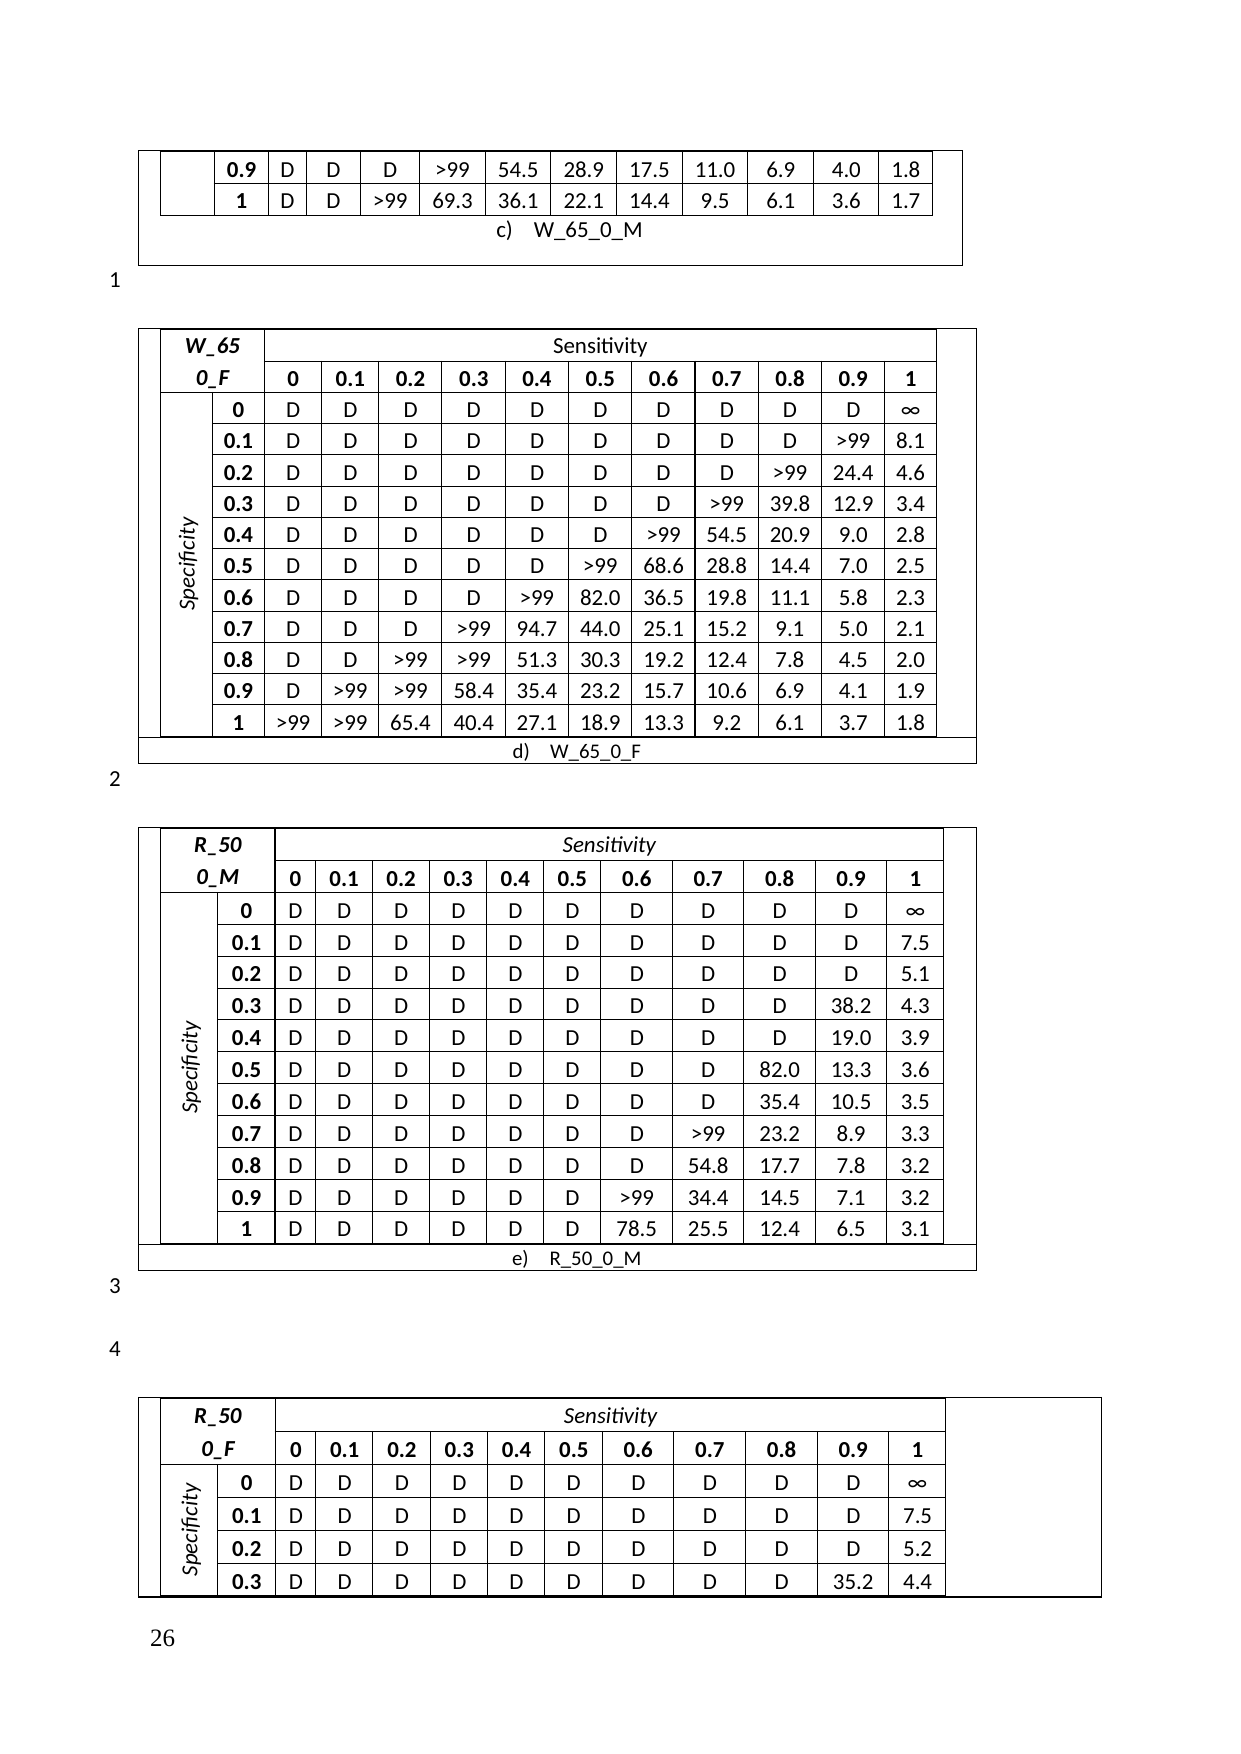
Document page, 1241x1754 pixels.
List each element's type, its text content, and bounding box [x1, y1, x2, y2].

table_header [430, 861, 486, 892]
table_header [373, 893, 429, 924]
table_header [316, 1180, 372, 1211]
table_header [276, 1052, 315, 1083]
table_header [818, 1531, 888, 1563]
table_header [213, 424, 264, 454]
table_header [276, 1148, 315, 1179]
table_header [885, 580, 936, 611]
table_header [674, 1465, 745, 1497]
table_header [944, 828, 976, 1244]
table_header [744, 1116, 815, 1147]
table_header [487, 1052, 543, 1083]
table_header [759, 362, 821, 392]
table_header [161, 330, 264, 392]
table_header [759, 393, 821, 423]
table_header [744, 861, 815, 892]
table_header [544, 1180, 600, 1211]
table_header [674, 1498, 745, 1530]
table_header [506, 580, 568, 611]
table_header [744, 1052, 815, 1083]
table_header [816, 1148, 886, 1179]
table_header [213, 674, 264, 704]
table_header [885, 393, 936, 423]
table_cell W_65_0_F [139, 738, 976, 763]
table_header [759, 455, 821, 486]
table_header [322, 518, 378, 548]
table_header [213, 580, 264, 611]
table_header [506, 362, 568, 392]
table_header [569, 705, 631, 736]
table_header [759, 518, 821, 548]
table_header [276, 1432, 315, 1464]
table_header [816, 893, 886, 924]
table_header [373, 1020, 429, 1051]
table_header [442, 455, 505, 486]
table_header [487, 893, 543, 924]
table_header [632, 393, 694, 423]
table_header [139, 1398, 160, 1596]
table_header [442, 549, 505, 579]
table_header [373, 1116, 429, 1147]
table_header [379, 612, 441, 642]
table_header [569, 518, 631, 548]
table_header [322, 362, 378, 392]
table_header [373, 989, 429, 1019]
table_header [885, 612, 936, 642]
table_header [822, 487, 884, 517]
table_header [506, 487, 568, 517]
table_header [265, 705, 321, 736]
table_header [674, 1531, 745, 1563]
table_header [569, 362, 631, 392]
table_header [430, 1148, 486, 1179]
table_header [673, 1116, 743, 1147]
table_header [488, 1531, 544, 1563]
table_header [265, 674, 321, 704]
table_header [430, 925, 486, 956]
table_header [276, 1084, 315, 1115]
table_header [218, 989, 274, 1019]
table_header [316, 861, 372, 892]
table_header [601, 925, 672, 956]
table_header [379, 674, 441, 704]
table_header [889, 1498, 945, 1530]
table_header [487, 861, 543, 892]
table_header [430, 1084, 486, 1115]
table_header [316, 925, 372, 956]
table_cell R_50_0_M [139, 1245, 976, 1270]
table_header [316, 893, 372, 924]
table_header [218, 925, 274, 956]
table_header [276, 1020, 315, 1051]
table_header [544, 957, 600, 988]
table_header [487, 1212, 543, 1243]
table_header [822, 549, 884, 579]
table_header [674, 1432, 745, 1464]
table_header [487, 1148, 543, 1179]
table_header [276, 1399, 945, 1431]
table_header [632, 549, 694, 579]
table_header [322, 455, 378, 486]
table_header [759, 705, 821, 736]
table_header [603, 1432, 673, 1464]
table_header [322, 424, 378, 454]
table_header [569, 549, 631, 579]
table_header [506, 705, 568, 736]
table_header [744, 1084, 815, 1115]
table_header [601, 1084, 672, 1115]
table_header [316, 1564, 372, 1595]
table_header [213, 612, 264, 642]
table_header [431, 1531, 487, 1563]
table_header [218, 1116, 274, 1147]
table_header [265, 362, 321, 392]
table_header [696, 549, 758, 579]
table_header [544, 1116, 600, 1147]
table_header [601, 1020, 672, 1051]
table_header [822, 705, 884, 736]
table_header [816, 1116, 886, 1147]
table_header [744, 893, 815, 924]
table_header [265, 643, 321, 673]
table_header [488, 1498, 544, 1530]
table_header [276, 861, 315, 892]
table_header [213, 705, 264, 736]
table_header [373, 925, 429, 956]
table_header [218, 1212, 274, 1243]
table_header [887, 893, 943, 924]
table_header [506, 518, 568, 548]
table_header [316, 1052, 372, 1083]
table_header [545, 1432, 602, 1464]
table_header [213, 487, 264, 517]
table_header [569, 580, 631, 611]
table_header [276, 829, 943, 860]
table_header [265, 580, 321, 611]
table_header [379, 705, 441, 736]
table_header [373, 861, 429, 892]
table_header [887, 989, 943, 1019]
table_header [885, 518, 936, 548]
table_header [545, 1564, 602, 1595]
table_header [885, 674, 936, 704]
table_header [442, 362, 505, 392]
table_header [379, 518, 441, 548]
table_header [696, 580, 758, 611]
table_header [744, 925, 815, 956]
table_header [442, 424, 505, 454]
table_header [316, 1116, 372, 1147]
table_header [822, 362, 884, 392]
table_header [506, 674, 568, 704]
table_header [265, 487, 321, 517]
table_header [601, 861, 672, 892]
table_header [632, 424, 694, 454]
table_header [218, 1020, 274, 1051]
table_header [276, 1212, 315, 1243]
table_header [379, 455, 441, 486]
table_header [759, 674, 821, 704]
table_header [603, 1531, 673, 1563]
table_header [603, 1465, 673, 1497]
table_header [632, 643, 694, 673]
table_header [265, 330, 936, 361]
table_header [887, 1052, 943, 1083]
table_header [885, 487, 936, 517]
table_header [487, 957, 543, 988]
table_header [487, 1180, 543, 1211]
table_header [430, 1116, 486, 1147]
table_header [218, 1498, 275, 1530]
table_header [213, 549, 264, 579]
table_header [379, 362, 441, 392]
table_header [601, 1116, 672, 1147]
table_header [759, 424, 821, 454]
table_header [322, 612, 378, 642]
table_header [265, 612, 321, 642]
table_header [601, 1148, 672, 1179]
table_header [218, 893, 274, 924]
table_header [632, 612, 694, 642]
table_header [442, 580, 505, 611]
table_header [696, 674, 758, 704]
table_header [430, 1052, 486, 1083]
table_header [887, 1020, 943, 1051]
table_header [373, 1148, 429, 1179]
table_header [379, 643, 441, 673]
table_header [213, 518, 264, 548]
table_header [139, 329, 160, 737]
table_header [673, 1180, 743, 1211]
table_header [276, 1564, 315, 1595]
table_header [322, 643, 378, 673]
table_header [488, 1465, 544, 1497]
table_header [544, 1084, 600, 1115]
table_header [746, 1564, 817, 1595]
table_header [696, 518, 758, 548]
table_header [161, 1465, 217, 1595]
table_header [487, 1116, 543, 1147]
table_header [487, 925, 543, 956]
table_header [322, 393, 378, 423]
table_header [696, 643, 758, 673]
table_header [569, 674, 631, 704]
table_header [569, 393, 631, 423]
table_header [603, 1564, 673, 1595]
table_header [673, 861, 743, 892]
table_header [430, 989, 486, 1019]
table_header [442, 674, 505, 704]
table_header [506, 643, 568, 673]
table_header [431, 1465, 487, 1497]
table_header [373, 1465, 430, 1497]
table_header [161, 829, 274, 892]
table_header [316, 957, 372, 988]
table_header [816, 1180, 886, 1211]
table_header [603, 1498, 673, 1530]
table_header [822, 643, 884, 673]
table_header [316, 1498, 372, 1530]
table_header [488, 1432, 544, 1464]
table_header [885, 705, 936, 736]
table_header [673, 1052, 743, 1083]
table_header [937, 329, 976, 737]
table_header [442, 705, 505, 736]
table_header [373, 957, 429, 988]
table_header [746, 1465, 817, 1497]
table_header [545, 1531, 602, 1563]
table_header [442, 487, 505, 517]
table_header [213, 455, 264, 486]
table_header [887, 1212, 943, 1243]
table_header [746, 1432, 817, 1464]
table_header [379, 487, 441, 517]
table_header [818, 1432, 888, 1464]
table_header [818, 1465, 888, 1497]
table_cell W_65_0_M [139, 151, 962, 264]
table_header [276, 1498, 315, 1530]
table_header [544, 1020, 600, 1051]
table_header [744, 989, 815, 1019]
table_header [316, 1020, 372, 1051]
table_header [822, 393, 884, 423]
table_header [379, 393, 441, 423]
table_header [673, 1020, 743, 1051]
table_header [816, 861, 886, 892]
table_header [430, 1020, 486, 1051]
table_header [218, 957, 274, 988]
table_header [276, 925, 315, 956]
table_header [379, 549, 441, 579]
table_header [889, 1531, 945, 1563]
table_header [442, 643, 505, 673]
table_header [816, 957, 886, 988]
table_header [887, 957, 943, 988]
table_header [218, 1465, 275, 1497]
table_header [673, 1084, 743, 1115]
table_header [632, 362, 694, 392]
table_header [673, 957, 743, 988]
table_header [822, 424, 884, 454]
table_header [744, 1180, 815, 1211]
table_header [673, 1148, 743, 1179]
table_header [373, 1498, 430, 1530]
table_header [276, 957, 315, 988]
table_header [673, 1212, 743, 1243]
table_header [569, 424, 631, 454]
table_header [545, 1465, 602, 1497]
table_header [430, 893, 486, 924]
table_header [673, 925, 743, 956]
table_header [265, 424, 321, 454]
table_header [889, 1564, 945, 1595]
table_header [218, 1564, 275, 1595]
table_header [218, 1052, 274, 1083]
table_header [601, 1212, 672, 1243]
table_header [601, 893, 672, 924]
table_header [746, 1531, 817, 1563]
table_header [674, 1564, 745, 1595]
table_header [442, 612, 505, 642]
table_header [632, 487, 694, 517]
table_header [544, 1052, 600, 1083]
table_header [696, 424, 758, 454]
table_header [816, 989, 886, 1019]
table_header [822, 612, 884, 642]
table_header [696, 455, 758, 486]
table_header [759, 612, 821, 642]
table_header [487, 1020, 543, 1051]
table_header [316, 989, 372, 1019]
table_header [276, 1116, 315, 1147]
table_header [430, 957, 486, 988]
table_header [569, 612, 631, 642]
table_header [373, 1180, 429, 1211]
table_header [759, 487, 821, 517]
table_header [379, 580, 441, 611]
table_header [885, 455, 936, 486]
table_header [218, 1531, 275, 1563]
table_header [744, 1212, 815, 1243]
table_header [276, 893, 315, 924]
table_header [431, 1564, 487, 1595]
table_header [885, 362, 936, 392]
table_header [816, 1020, 886, 1051]
table_header [818, 1498, 888, 1530]
table_header [673, 989, 743, 1019]
table_header [569, 643, 631, 673]
table_header [946, 1398, 1101, 1596]
table_header [161, 893, 217, 1243]
table_header [373, 1564, 430, 1595]
table_header [569, 487, 631, 517]
table_header [744, 1020, 815, 1051]
table_header [569, 455, 631, 486]
table_header [822, 580, 884, 611]
table_header [822, 518, 884, 548]
table_header [887, 925, 943, 956]
table_header [816, 1084, 886, 1115]
table_header [601, 1180, 672, 1211]
table_header [816, 1212, 886, 1243]
table_header [887, 1084, 943, 1115]
table_header [818, 1564, 888, 1595]
table_header [696, 393, 758, 423]
table_header [276, 989, 315, 1019]
table_header [759, 549, 821, 579]
table_header [544, 893, 600, 924]
table_header [265, 393, 321, 423]
table_header [632, 674, 694, 704]
table_header [506, 424, 568, 454]
table_header [276, 1465, 315, 1497]
table_header [696, 705, 758, 736]
table_header [887, 861, 943, 892]
table_header [601, 957, 672, 988]
table_header [822, 674, 884, 704]
table_header [430, 1180, 486, 1211]
table_header [213, 393, 264, 423]
table_header [373, 1212, 429, 1243]
table_header [544, 925, 600, 956]
table_header [373, 1531, 430, 1563]
table_header [442, 518, 505, 548]
table_header [322, 549, 378, 579]
table_header [276, 1180, 315, 1211]
table_header [885, 643, 936, 673]
table_header [316, 1084, 372, 1115]
table_header [265, 549, 321, 579]
table_header [632, 580, 694, 611]
table_header [544, 1148, 600, 1179]
table_header [218, 1180, 274, 1211]
table_header [213, 643, 264, 673]
table_header [506, 455, 568, 486]
table_header [601, 989, 672, 1019]
table_header [373, 1084, 429, 1115]
table_header [373, 1052, 429, 1083]
table_header [744, 957, 815, 988]
table_header [218, 1084, 274, 1115]
table_header [442, 393, 505, 423]
table_header [161, 1399, 275, 1464]
table_header [887, 1148, 943, 1179]
table_header [316, 1212, 372, 1243]
table_header [322, 487, 378, 517]
table_header [696, 362, 758, 392]
table_header [431, 1498, 487, 1530]
table_header [545, 1498, 602, 1530]
table_header [696, 487, 758, 517]
table_header [887, 1116, 943, 1147]
table_header [601, 1052, 672, 1083]
table_header [744, 1148, 815, 1179]
table_header [506, 612, 568, 642]
table_header [431, 1432, 487, 1464]
table_header [322, 674, 378, 704]
table_header [887, 1180, 943, 1211]
table_header [276, 1531, 315, 1563]
table_header [632, 705, 694, 736]
table_header [322, 580, 378, 611]
table_header [218, 1148, 274, 1179]
table_header [487, 989, 543, 1019]
table_header [488, 1564, 544, 1595]
table_header [316, 1531, 372, 1563]
table_header [544, 989, 600, 1019]
table_header [139, 828, 160, 1244]
table_header [430, 1212, 486, 1243]
table_header [544, 1212, 600, 1243]
table_header [885, 549, 936, 579]
table_header [885, 424, 936, 454]
table_header [673, 893, 743, 924]
table_header [373, 1432, 430, 1464]
table_header [632, 518, 694, 548]
table_header [316, 1465, 372, 1497]
table_header [889, 1465, 945, 1497]
table_header [816, 1052, 886, 1083]
table_header [506, 549, 568, 579]
table_header [316, 1432, 372, 1464]
table_header [696, 612, 758, 642]
table_header [759, 643, 821, 673]
table_header [316, 1148, 372, 1179]
table_header [889, 1432, 945, 1464]
table_header [746, 1498, 817, 1530]
table_header [379, 424, 441, 454]
table_header [816, 925, 886, 956]
table_header [822, 455, 884, 486]
table_header [265, 455, 321, 486]
table_header [161, 393, 212, 736]
table_header [487, 1084, 543, 1115]
table_header [632, 455, 694, 486]
table_header [265, 518, 321, 548]
table_header [506, 393, 568, 423]
table_header [544, 861, 600, 892]
table_header [759, 580, 821, 611]
table_header [322, 705, 378, 736]
